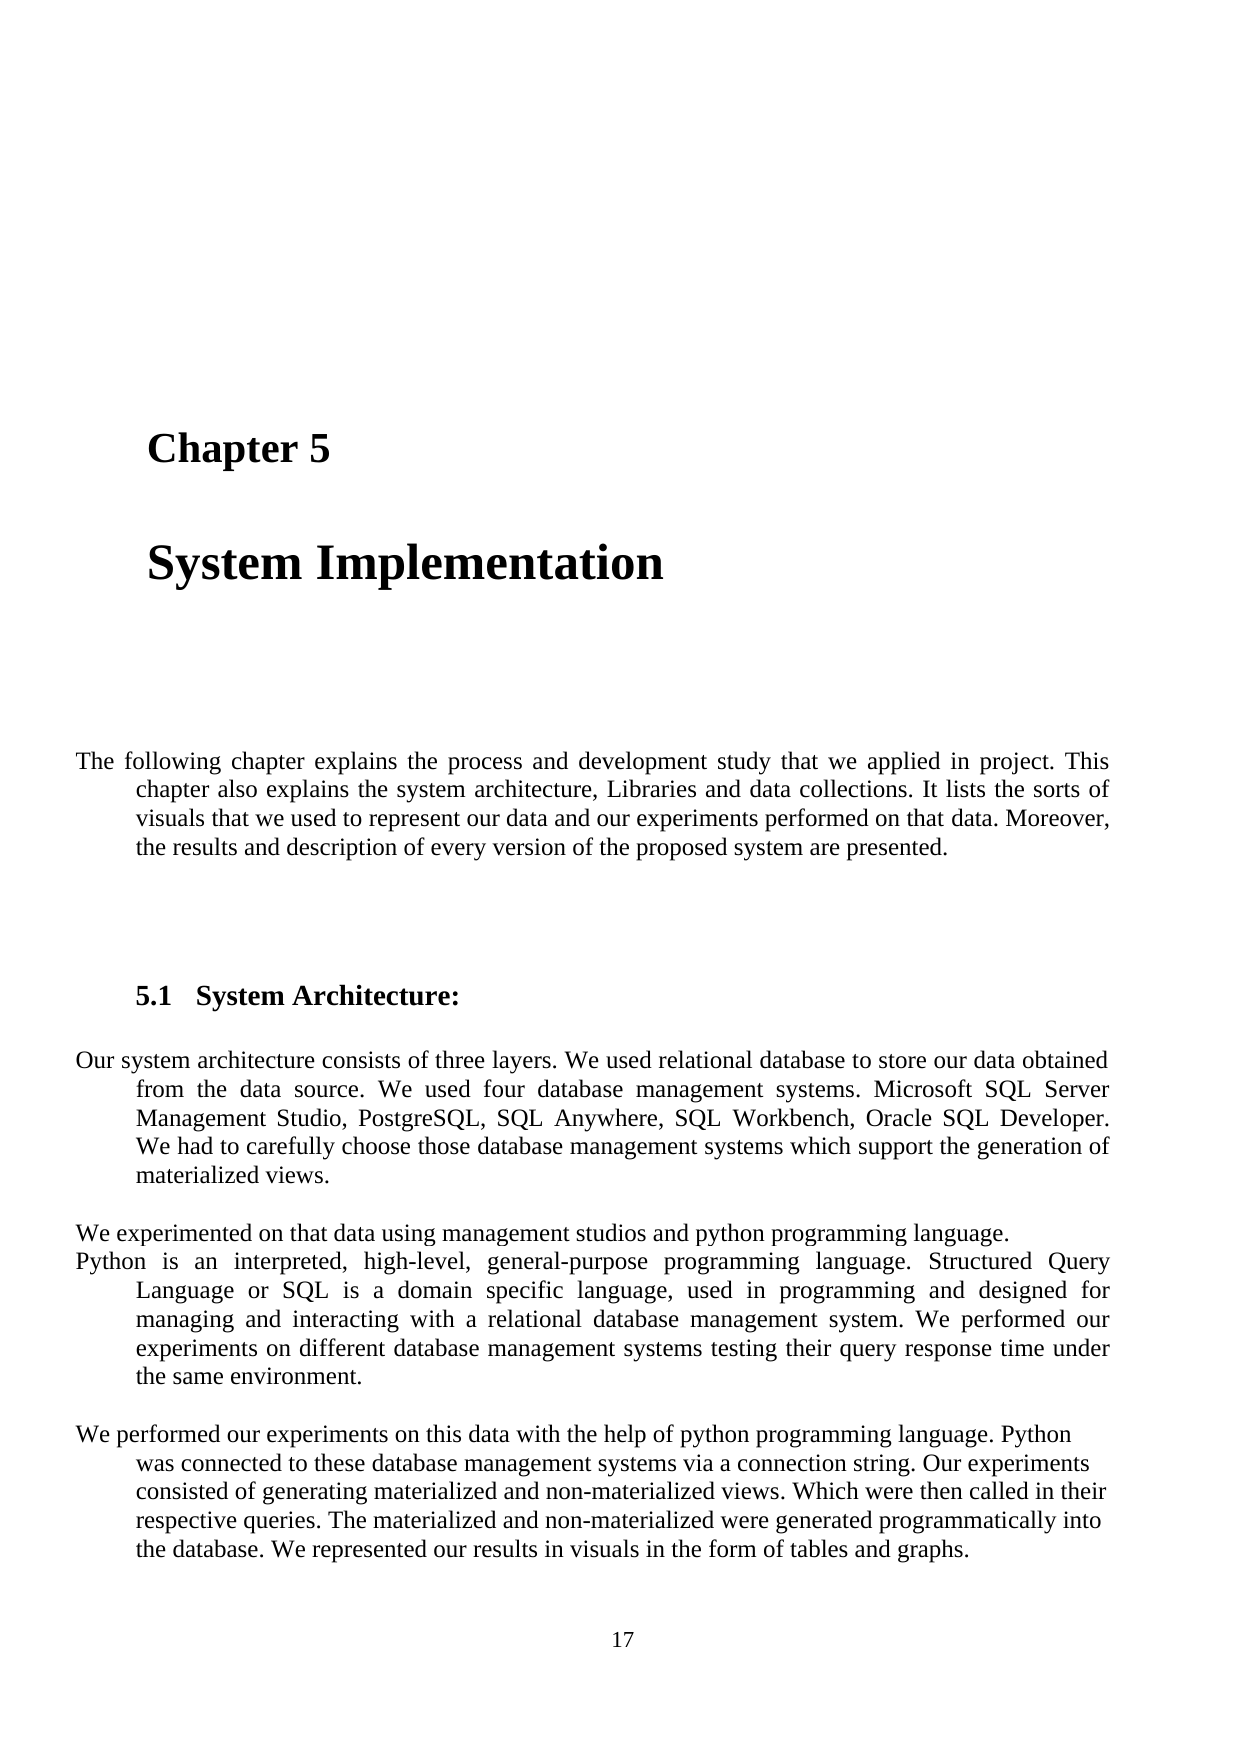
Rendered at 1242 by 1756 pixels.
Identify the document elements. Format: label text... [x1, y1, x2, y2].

text Our system architecture consists of three layers. We used relational database to store our data obtained from the data source. We used four database management systems. Microsoft SQL Server Management Studio, PostgreSQL, SQL Anywhere, SQL Workbench, Oracle SQL Developer. We had to carefully choose those database management systems which support the generation of materialized views. [75, 1045, 1111, 1189]
text Chapter 5 [147, 422, 1242, 472]
text Python is an interpreted, high-level, general-purpose programming language. Structured Query Language or SQL is a domain specific language, used in programming and designed for managing and interacting with a relational database management system. We performed our experiments on different database management systems testing their query response time under the same environment. [75, 1246, 1111, 1390]
text The following chapter explains the process and development study that we applied in project. This chapter also explains the system architecture, Libraries and data collections. It lists the sorts of visuals that we used to represent our data and our experiments performed on that data. Moreover, the results and description of every version of the proposed system are presented. [75, 746, 1110, 861]
text System Implementation [147, 532, 1242, 591]
text We experimented on that data using management studios and python programming language. [75, 1218, 1111, 1246]
subtitle System Architecture: [135, 978, 1242, 1012]
text We performed our experiments on this data with the help of python programming language. Python was connected to these database management systems via a connection string. Our experiments consisted of generating materialized and non-materialized views. Which were then called in their respective queries. The materialized and non-materialized were generated programmatically into the database. We represented our results in visuals in the form of tables and graphs. [75, 1419, 1109, 1563]
